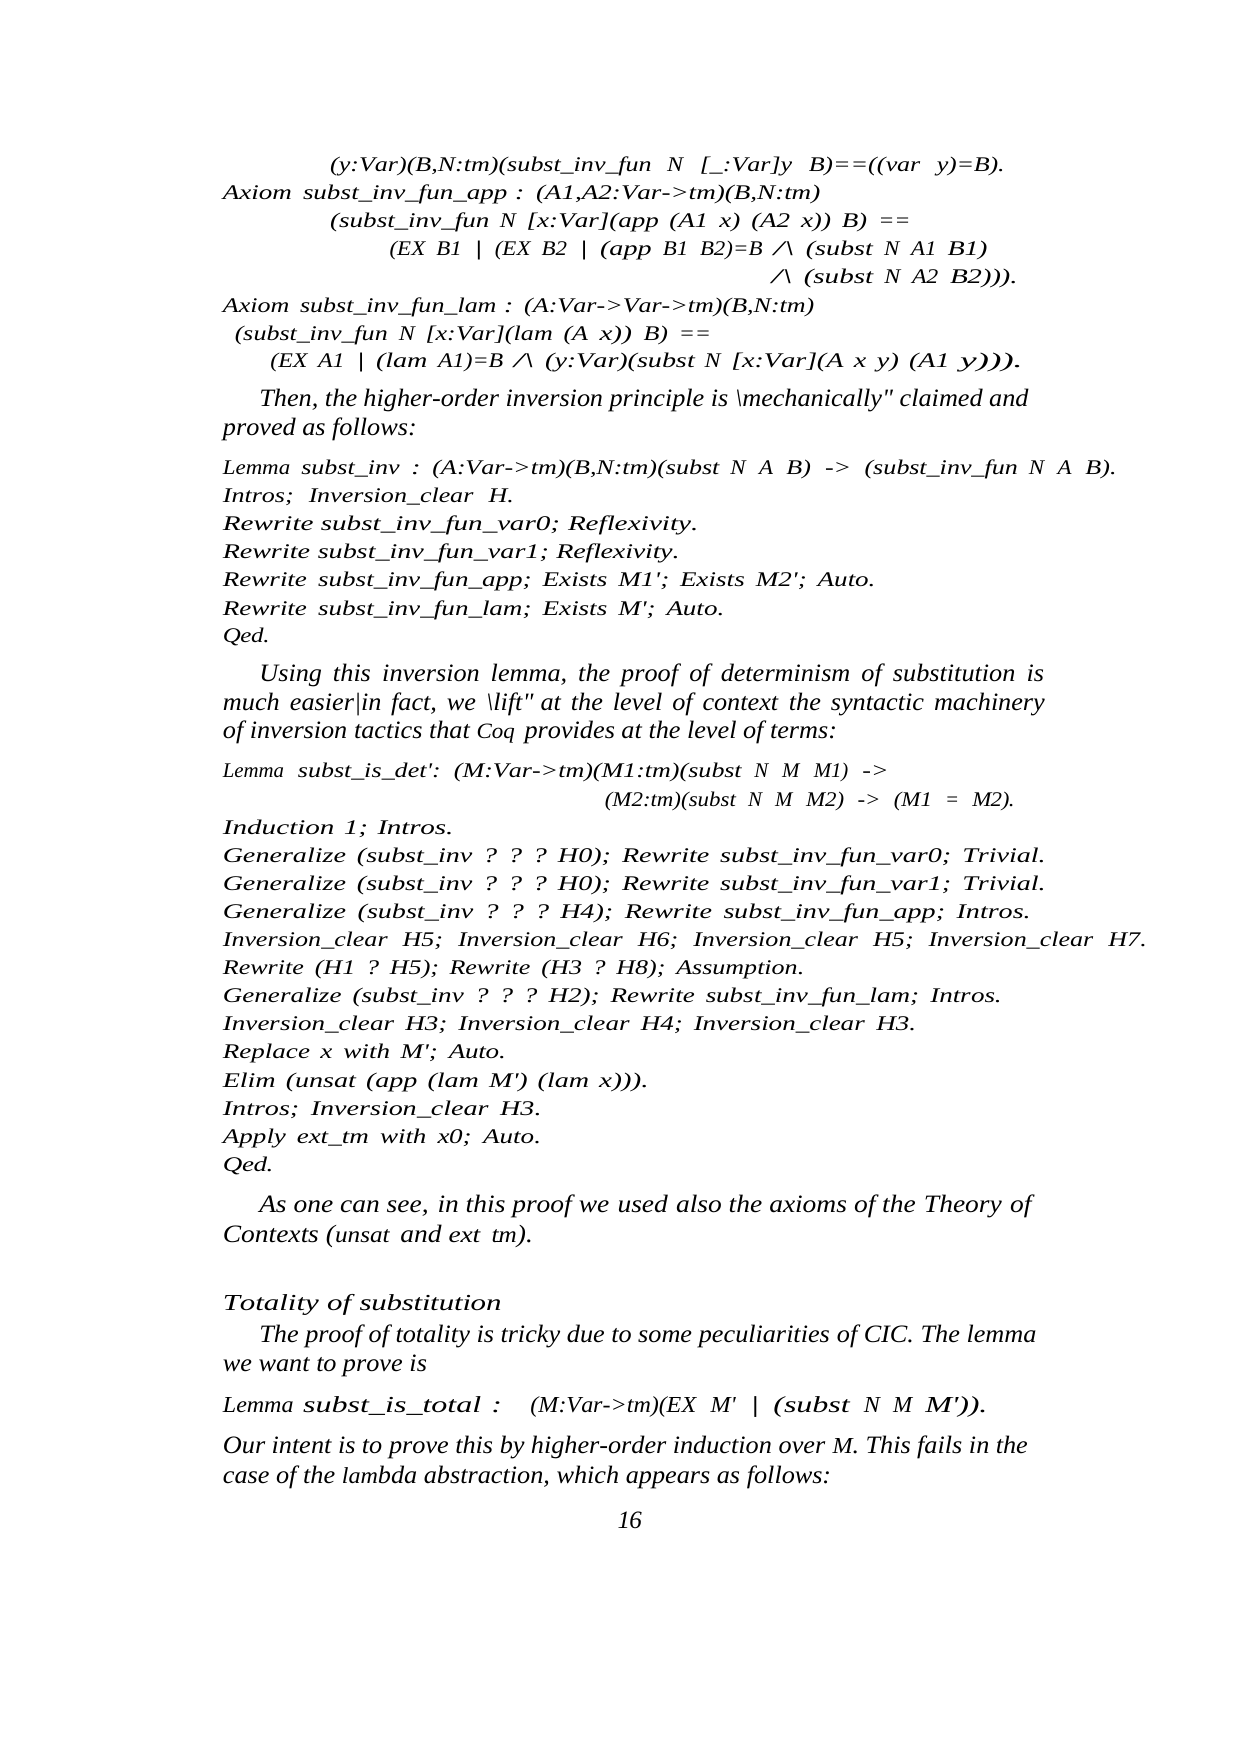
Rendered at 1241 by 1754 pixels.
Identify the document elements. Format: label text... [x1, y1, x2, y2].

text Replace x with M'; Auto. [223, 1039, 1178, 1063]
text As one can see, in this proof we used also the axioms of the Theory of Contexts (unsat and ext tm). [223, 1189, 1052, 1248]
text Generalize (subst_inv ? ? ? H0); Rewrite subst_inv_fun_var0; Trivial. Generalize (subst_inv ? ? ? H0); Rewrite subst_inv_fun_var1; Trivial. Generalize (subst_inv ? ? ? H4); Rewrite subst_inv_fun_app; Intros. [223, 843, 1047, 923]
text (EX A1 | (lam A1)=B /\ (y:Var)(subst N [x:Var](A x y) (A1 y))). [270, 348, 1178, 372]
text (M2:tm)(subst N M M2) -> (M1 = M2). [604, 786, 1178, 811]
text Lemma subst_inv : (A:Var->tm)(B,N:tm)(subst N A B) -> (subst_inv_fun N A B). Intros; Inversion_clear H. [223, 455, 1178, 507]
text Lemma subst_is_det': (M:Var->tm)(M1:tm)(subst N M M1) -> [223, 758, 1178, 782]
text (EX B1 | (EX B2 | (app B1 B2)=B /\ (subst N A1 B1) [282, 236, 1094, 260]
text /\ (subst N A2 B2))). [771, 264, 1178, 288]
text Totality of substitution [223, 1289, 1178, 1315]
text Axiom subst_inv_fun_lam : (A:Var->Var->tm)(B,N:tm) (subst_inv_fun N [x:Var](lam (A x)) B) == [223, 293, 941, 344]
text (y:Var)(B,N:tm)(subst_inv_fun N [_:Var]y B)==((var y)=B). [330, 151, 1178, 176]
text Our intent is to prove this by higher-order induction over M. This fails in the case of the lambda abstraction, which appears as follows: [223, 1430, 1052, 1489]
text Using this inversion lemma, the proof of determinism of substitution is much easier|in fact, we \lift" at the level of context the syntactic machinery of inversion tactics that Coq provides at the level of terms: [223, 659, 1046, 744]
text Generalize (subst_inv ? ? ? H2); Rewrite subst_inv_fun_lam; Intros. Inversion_clear H3; Inversion_clear H4; Inversion_clear H3. [223, 983, 1052, 1035]
text Rewrite subst_inv_fun_app; Exists M1'; Exists M2'; Auto. Rewrite subst_inv_fun_lam; Exists M'; Auto. [223, 567, 941, 619]
text Lemma subst_is_total : (M:Var->tm)(EX M' | (subst N M M')). [223, 1391, 1178, 1418]
text Axiom subst_inv_fun_app : (A1,A2:Var->tm)(B,N:tm) (subst_inv_fun N [x:Var](app (A1 x) (A2 x)) B) == [223, 180, 941, 232]
text Apply ext_tm with x0; Auto. Qed. [223, 1124, 589, 1176]
text Induction 1; Intros. [223, 815, 1178, 839]
text The proof of totality is tricky due to some peculiarities of CIC. The lemma we want to prove is [223, 1319, 1052, 1377]
text Rewrite subst_inv_fun_var0; Reflexivity. Rewrite subst_inv_fun_var1; Reflexivity. [223, 511, 784, 563]
text Qed. [223, 623, 1178, 647]
text Then, the higher-order inversion principle is \mechanically" claimed and proved as follows: [223, 384, 1052, 441]
text Inversion_clear H5; Inversion_clear H6; Inversion_clear H5; Inversion_clear H7. Rewrite (H1 ? H5); Rewrite (H3 ? H8); Assumption. [223, 927, 1178, 979]
text Elim (unsat (app (lam M') (lam x))). Intros; Inversion_clear H3. [223, 1068, 684, 1120]
